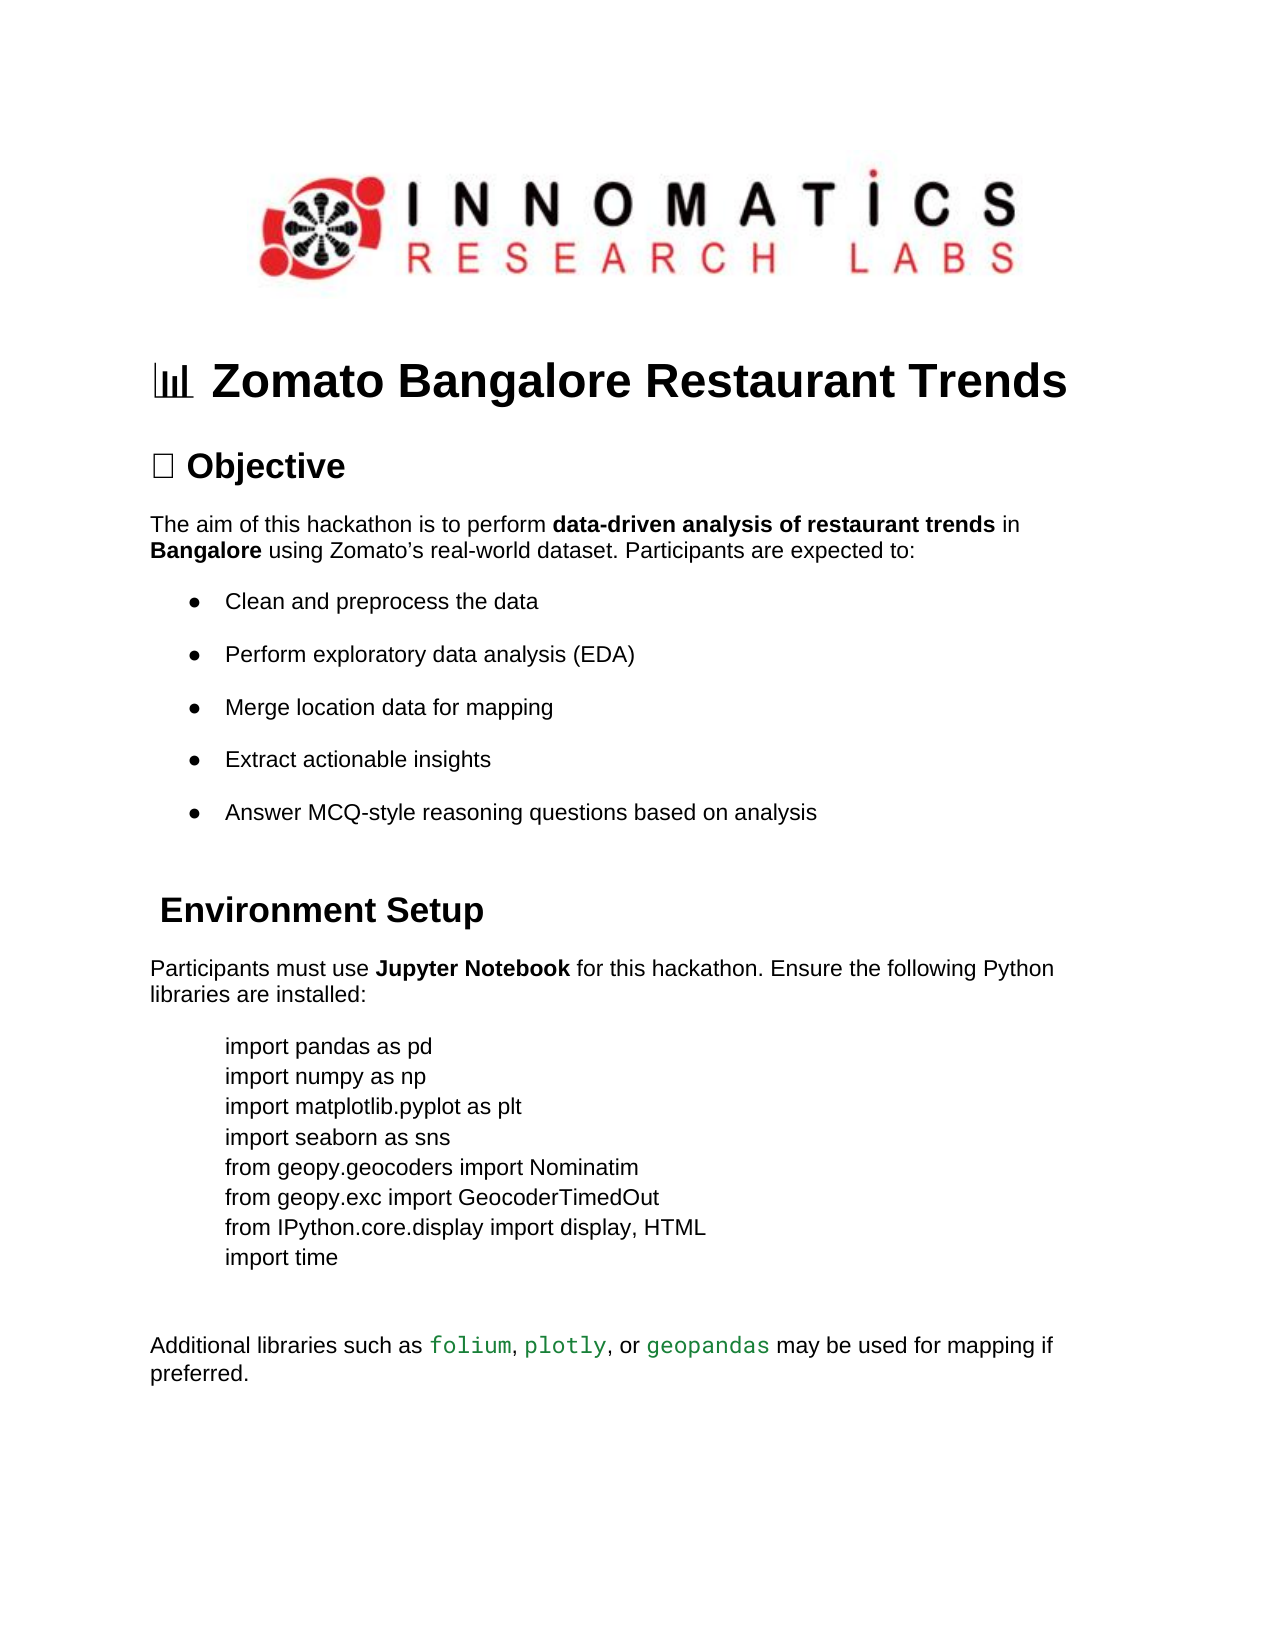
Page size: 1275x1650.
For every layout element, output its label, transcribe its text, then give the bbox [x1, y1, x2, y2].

text Participants must use Jupyter Notebook for this hackathon. Ensure the following Python libraries are installed: [150, 955, 1125, 1008]
text from geopy.geocoders import Nominatim [225, 1154, 1125, 1180]
text Additional libraries such as folium, plotly, or geopandas may be used for mapping if preferred. [150, 1330, 1125, 1386]
subtitle 🎯 Objective [150, 445, 1125, 486]
picture [246, 150, 1029, 299]
text from geopy.exc import GeocoderTimedOut [225, 1184, 1125, 1210]
list Answer MCQ-style reasoning questions based on analysis [187, 799, 1125, 852]
list Perform exploratory data analysis (EDA) [187, 641, 1125, 694]
text import pandas as pd [225, 1033, 1125, 1059]
list Extract actionable insights [187, 746, 1125, 799]
text from IPython.core.display import display, HTML [225, 1214, 1125, 1240]
text import time [225, 1244, 1125, 1271]
list Clean and preprocess the data [187, 588, 1125, 641]
text import numpy as np [225, 1063, 1125, 1089]
subtitle 🧑‍💻 Environment Setup [150, 889, 1125, 930]
list Merge location data for mapping [187, 694, 1125, 746]
text import seaborn as sns [225, 1123, 1125, 1150]
text The aim of this hackathon is to perform data-driven analysis of restaurant trends in Bangalore using Zomato’s real-world dataset. Participants are expected to: [150, 511, 1125, 563]
text import matplotlib.pyplot as plt [225, 1093, 1125, 1119]
subtitle 📊 Zomato Bangalore Restaurant Trends [150, 352, 1125, 407]
